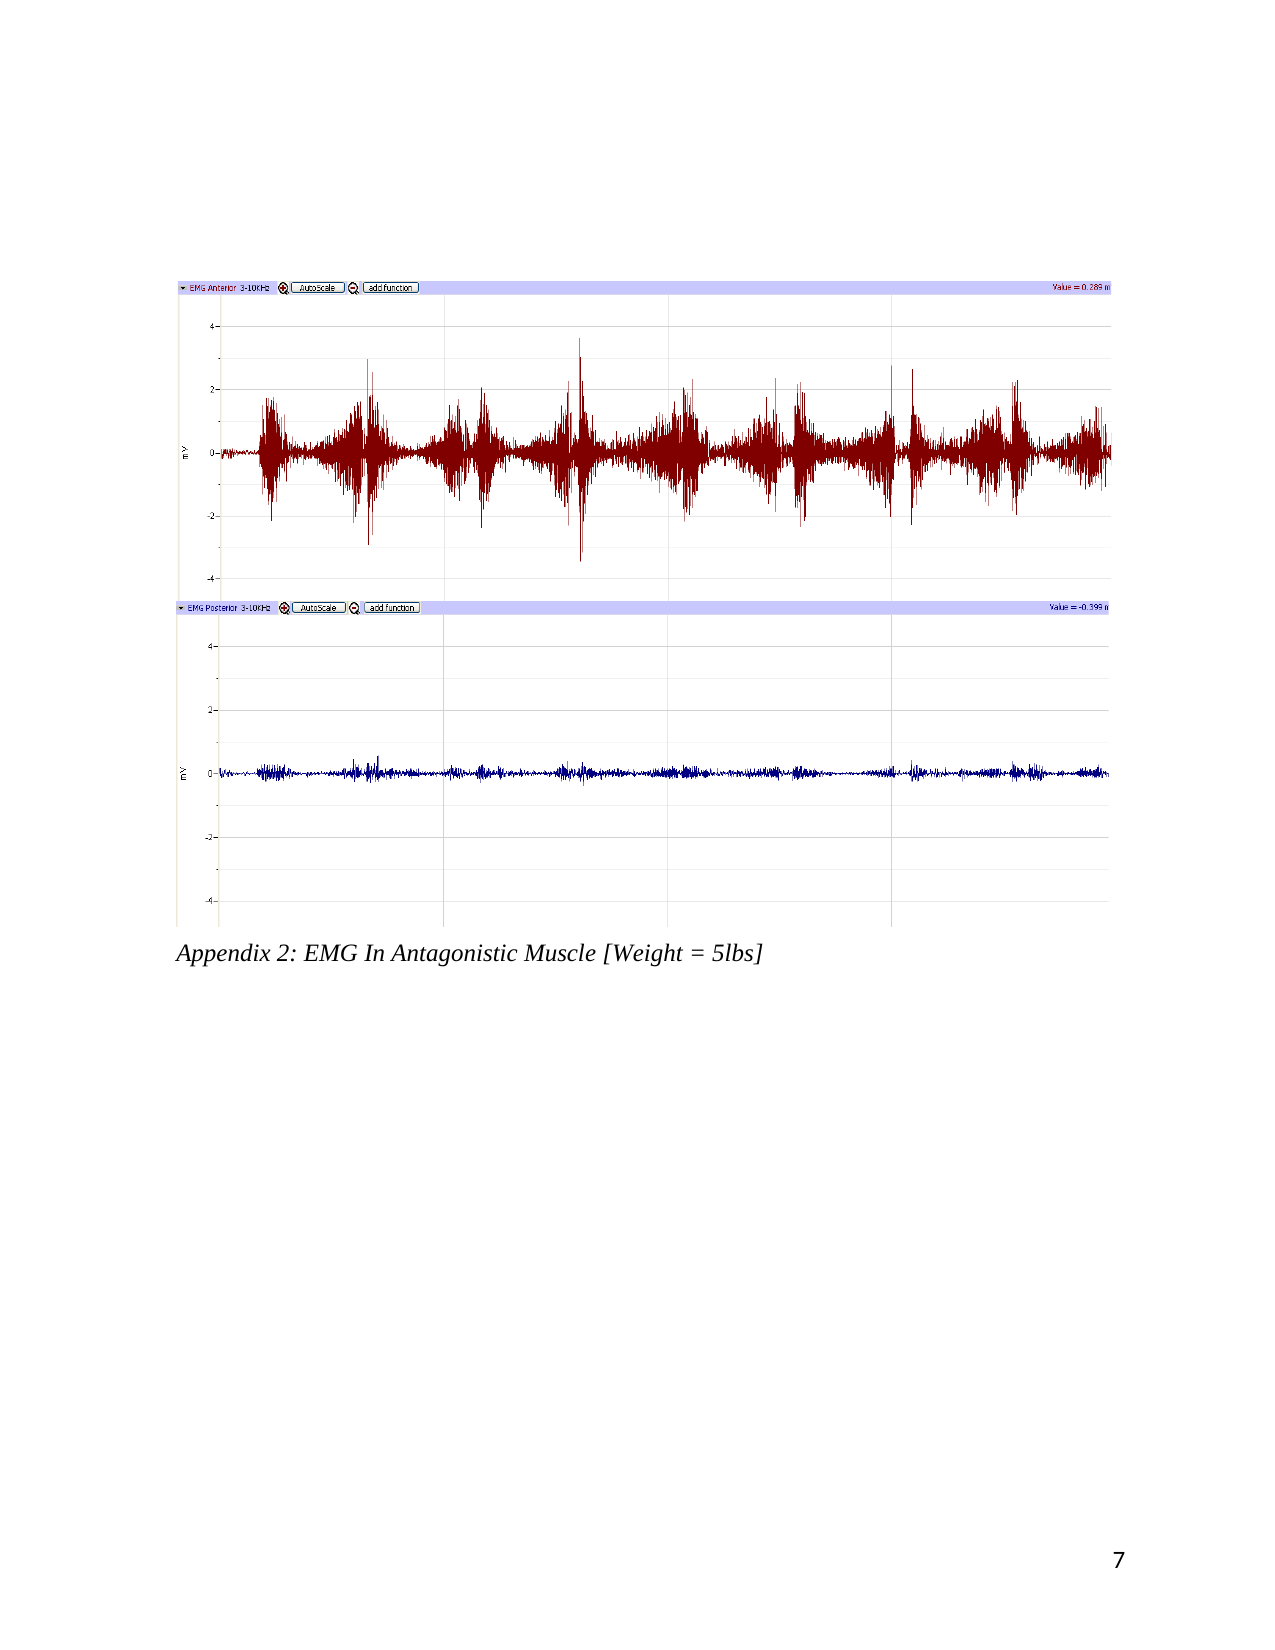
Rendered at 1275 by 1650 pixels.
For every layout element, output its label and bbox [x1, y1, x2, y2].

picture [176, 281, 1112, 927]
